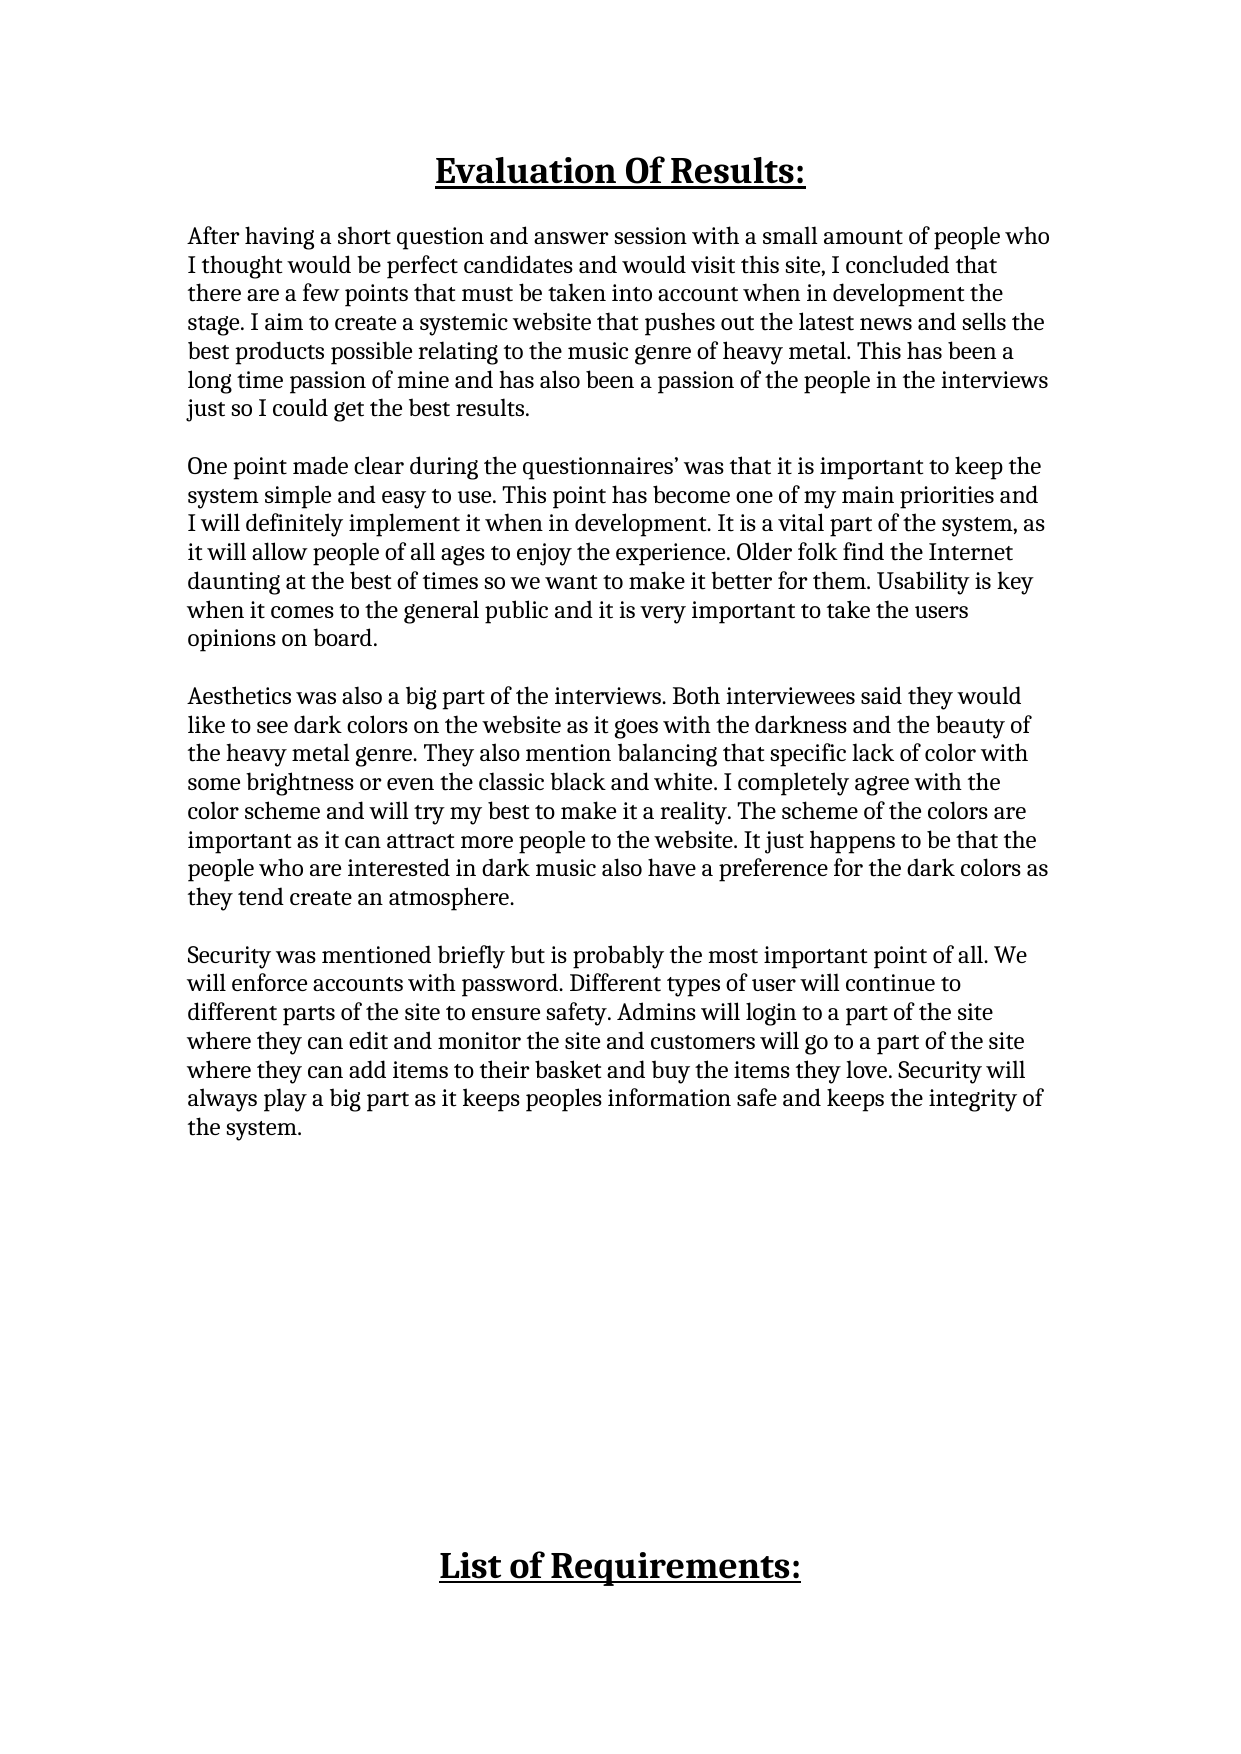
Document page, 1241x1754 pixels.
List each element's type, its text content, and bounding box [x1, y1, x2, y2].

text One point made clear during the questionnaires’ was that it is important to keep the system simple and easy to use. This point has become one of my main priorities and I will definitely implement it when in development. It is a vital part of the system, as it will allow people of all ages to enjoy the experience. Older folk find the Internet daunting at the best of times so we want to make it better for them. Usability is key when it comes to the general public and it is very important to take the users opinions on board. [187, 452, 1053, 653]
text Security was mentioned briefly but is probably the most important point of all. We will enforce accounts with password. Different types of user will continue to different parts of the site to ensure safety. Admins will login to a part of the site where they can edit and monitor the site and customers will go to a part of the site where they can add items to their basket and buy the items they love. Security will always play a big part as it keeps peoples information safe and keeps the integrity of the system. [187, 941, 1053, 1142]
text After having a short question and answer session with a small amount of people who I thought would be perfect candidates and would visit this site, I concluded that there are a few points that must be taken into account when in development the stage. I aim to create a systemic website that pushes out the latest news and sells the best products possible relating to the music genre of heavy metal. This has been a long time passion of mine and has also been a passion of the people in the interviews just so I could get the best results. [187, 222, 1053, 423]
text Aesthetics was also a big part of the interviews. Both interviewees said they would like to see dark colors on the website as it goes with the darkness and the beauty of the heavy metal genre. They also mention balancing that specific lack of color with some brightness or even the classic black and white. I completely agree with the color scheme and will try my best to make it a reality. The scheme of the colors are important as it can attract more people to the website. It just happens to be that the people who are interested in dark music also have a preference for the dark colors as they tend create an atmosphere. [187, 682, 1053, 912]
text Evaluation Of Results: [187, 150, 1053, 193]
text List of Requirements: [187, 1544, 1053, 1587]
